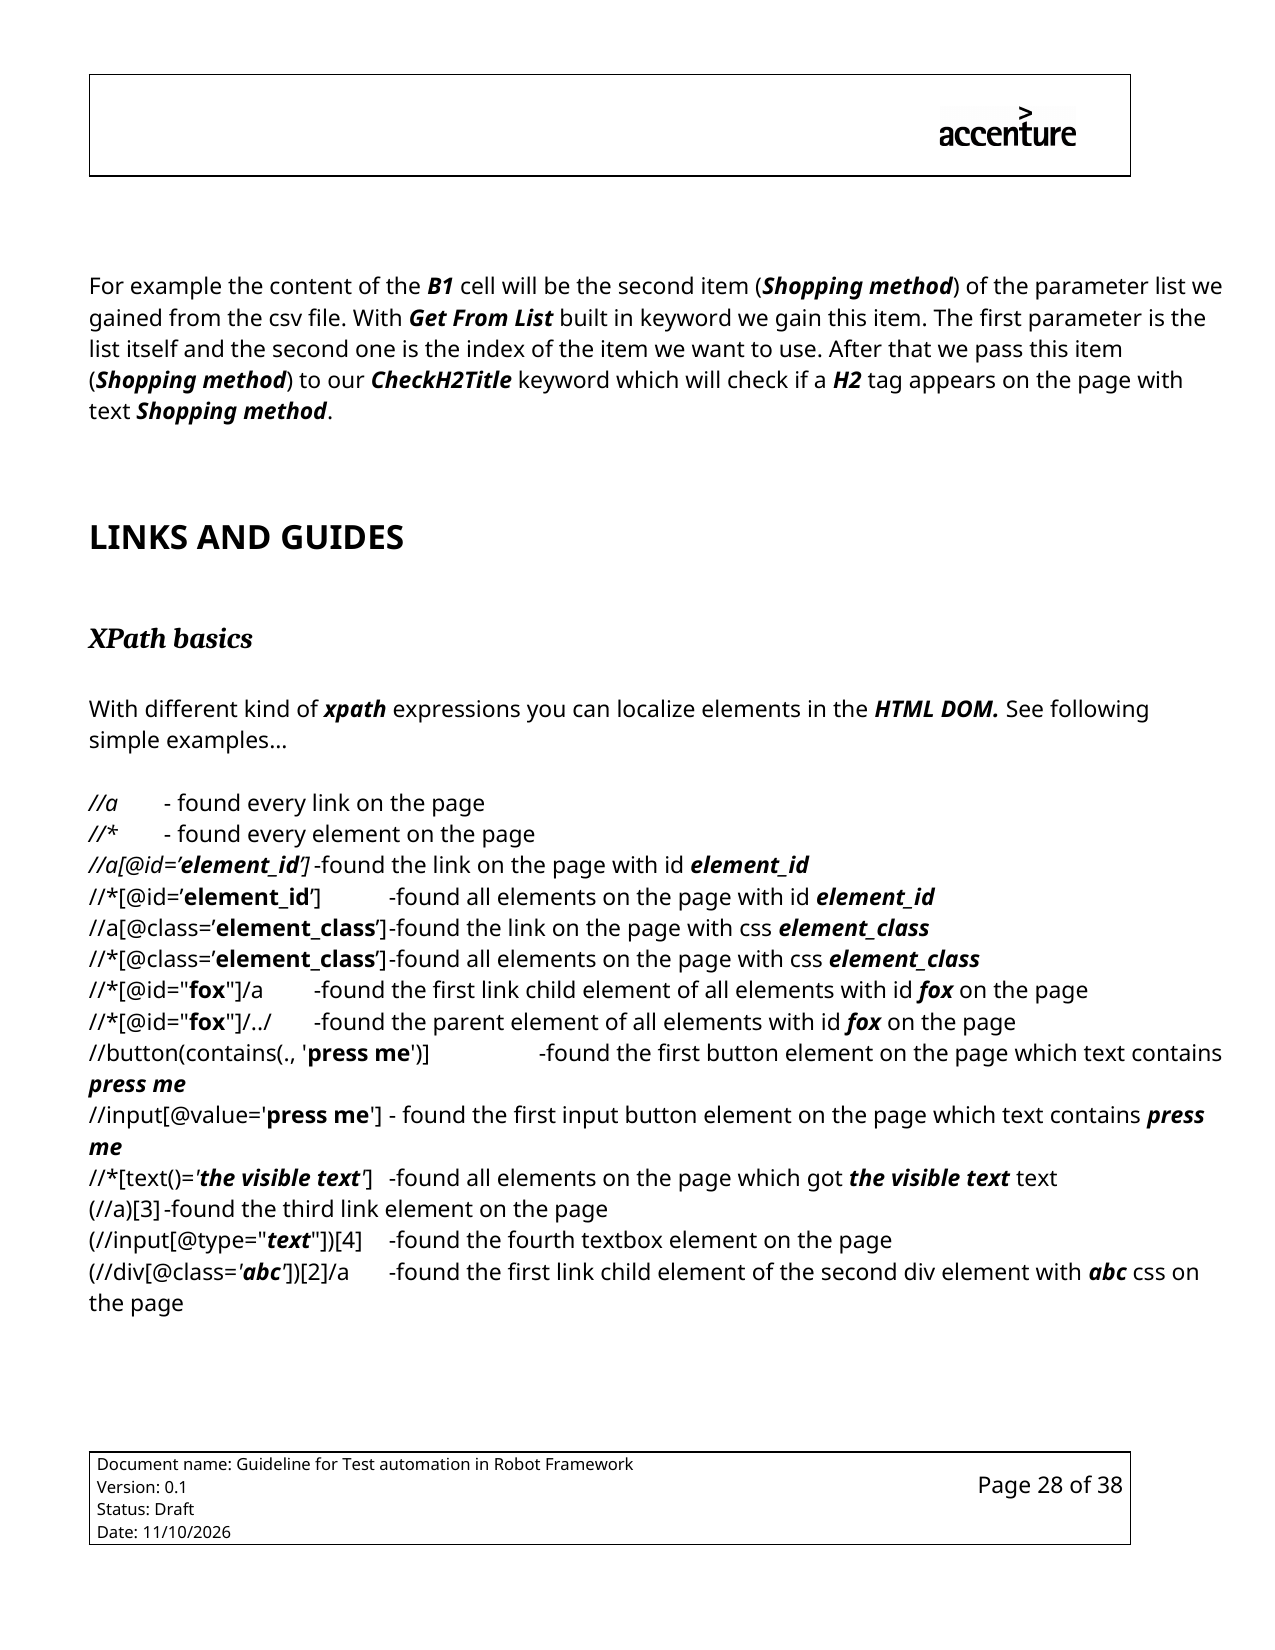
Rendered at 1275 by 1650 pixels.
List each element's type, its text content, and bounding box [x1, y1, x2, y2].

text With different kind of xpath expressions you can localize elements in the HTML DOM. See following simple examples… [89, 693, 1226, 756]
text (//a)[3] -found the third link element on the page [89, 1193, 1226, 1224]
text //*[@id=’element_id’] -found all elements on the page with id element_id [89, 881, 1226, 912]
text //input[@value='press me'] - found the first input button element on the page which text contains press me [89, 1099, 1226, 1162]
text //*[@id="fox"]/../ -found the parent element of all elements with id fox on the page [89, 1006, 1226, 1037]
text //a[@class=’element_class’] -found the link on the page with css element_class [89, 912, 1226, 943]
text //*[text()='the visible text'] -found all elements on the page which got the visible text text [89, 1162, 1226, 1193]
text //a - found every link on the page [89, 787, 1226, 818]
text //* - found every element on the page [89, 818, 1226, 849]
text For example the content of the B1 cell will be the second item (Shopping method) of the parameter list we gained from the csv file. With Get From List built in keyword we gain this item. The first parameter is the list itself and the second one is the index of the item we want to use. After that we pass this item (Shopping method) to our CheckH2Title keyword which will check if a H2 tag appears on the page with text Shopping method. [89, 270, 1226, 427]
subtitle Links and Guides [89, 514, 1226, 559]
text //a[@id=’element_id’] -found the link on the page with id element_id [89, 849, 1226, 881]
text (//input[@type="text"])[4] -found the fourth textbox element on the page [89, 1224, 1226, 1256]
text (//div[@class='abc'])[2]/a -found the first link child element of the second div element with abc css on the page [89, 1256, 1226, 1318]
subtitle XPath basics [89, 622, 1226, 656]
text //button(contains(., 'press me')] -found the first button element on the page which text contains press me [89, 1037, 1226, 1099]
text //*[@id="fox"]/a -found the first link child element of all elements with id fox on the page [89, 974, 1226, 1006]
text //*[@class=’element_class’] -found all elements on the page with css element_class [89, 943, 1226, 974]
